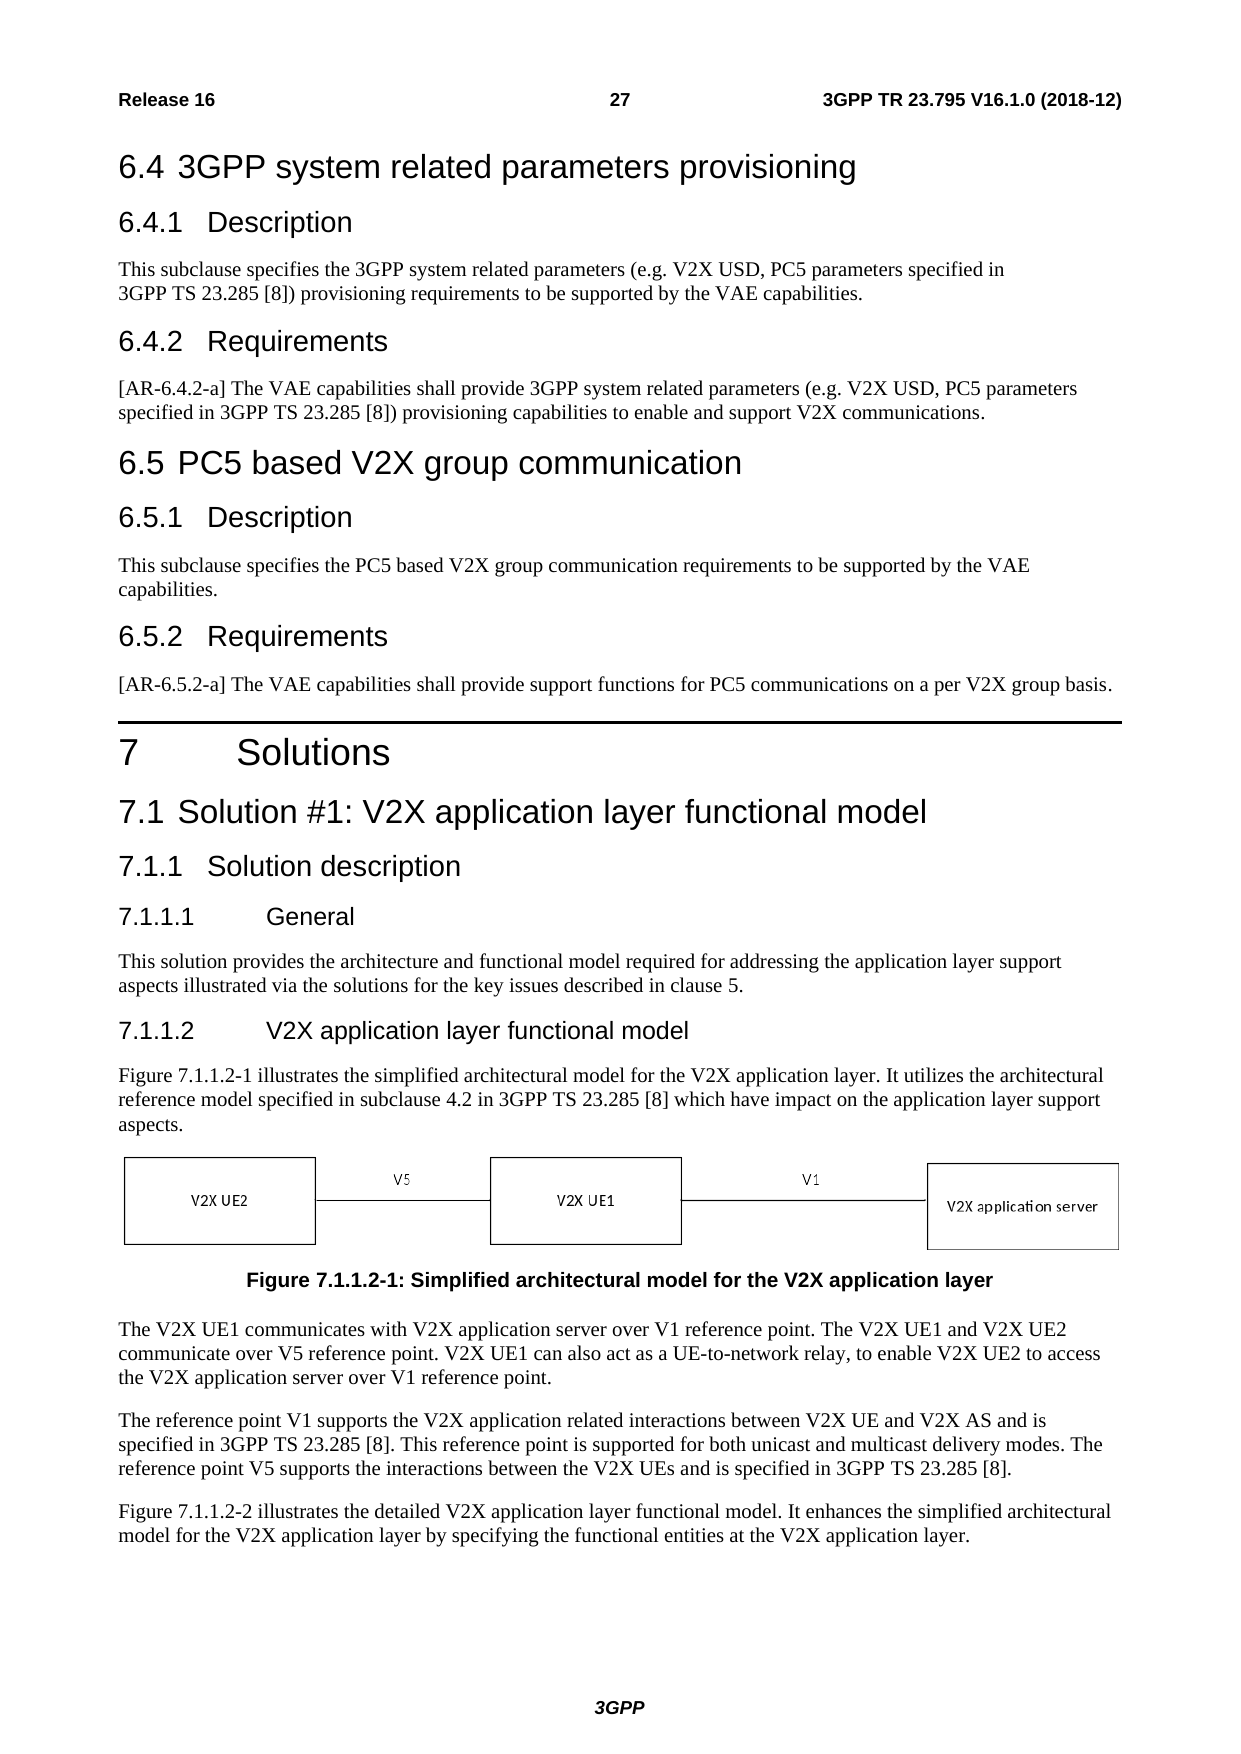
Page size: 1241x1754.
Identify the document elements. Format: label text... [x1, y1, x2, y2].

text This subclause specifies the 3GPP system related parameters (e.g. V2X USD, PC5 parameters specified in 3GPP TS 23.285 [8]) provisioning requirements to be supported by the VAE capabilities. [118, 257, 1122, 305]
subtitle 7 Solutions [118, 724, 1122, 773]
text Figure 7.1.1.2-1 illustrates the simplified architectural model for the V2X application layer. It utilizes the architectural reference model specified in subclause 4.2 in 3GPP TS 23.285 [8] which have impact on the application layer support aspects. [118, 1063, 1122, 1136]
text [AR-6.4.2-a] The VAE capabilities shall provide 3GPP system related parameters (e.g. V2X USD, PC5 parameters specified in 3GPP TS 23.285 [8]) provisioning capabilities to enable and support V2X communications. [118, 376, 1122, 424]
text Figure 7.1.1.2-2 illustrates the detailed V2X application layer functional model. It enhances the simplified architectural model for the V2X application layer by specifying the functional entities at the V2X application layer. [118, 1499, 1122, 1547]
subtitle 6.5.1 Description [118, 500, 1122, 534]
text The V2X UE1 communicates with V2X application server over V1 reference point. The V2X UE1 and V2X UE2 communicate over V5 reference point. V2X UE1 can also act as a UE-to-network relay, to enable V2X UE2 to access the V2X application server over V1 reference point. [118, 1317, 1122, 1389]
text [AR-6.5.2-a] The VAE capabilities shall provide support functions for PC5 communications on a per V2X group basis. [118, 672, 1122, 696]
subtitle 6.5.2 Requirements [118, 619, 1122, 653]
text The reference point V1 supports the V2X application related interactions between V2X UE and V2X AS and is specified in 3GPP TS 23.285 [8]. This reference point is supported for both unicast and multicast delivery modes. The reference point V5 supports the interactions between the V2X UEs and is specified in 3GPP TS 23.285 [8]. [118, 1408, 1122, 1480]
subtitle 7.1.1.2 V2X application layer functional model [118, 1016, 1122, 1044]
subtitle 7.1.1 Solution description [118, 849, 1122, 883]
text This solution provides the architecture and functional model required for addressing the application layer support aspects illustrated via the solutions for the key issues described in clause 5. [118, 949, 1122, 997]
subtitle 6.4.1 Description [118, 205, 1122, 238]
subtitle 6.5 PC5 based V2X group communication [118, 443, 1122, 481]
subtitle 6.4.2 Requirements [118, 324, 1122, 357]
text Figure 7.1.1.2-1: Simplified architectural model for the V2X application layer [118, 1268, 1122, 1292]
subtitle 7.1.1.1 General [118, 901, 1122, 930]
subtitle 6.4 3GPP system related parameters provisioning [118, 147, 1122, 186]
text This subclause specifies the PC5 based V2X group communication requirements to be supported by the VAE capabilities. [118, 552, 1122, 601]
subtitle 7.1 Solution #1: V2X application layer functional model [118, 792, 1122, 830]
